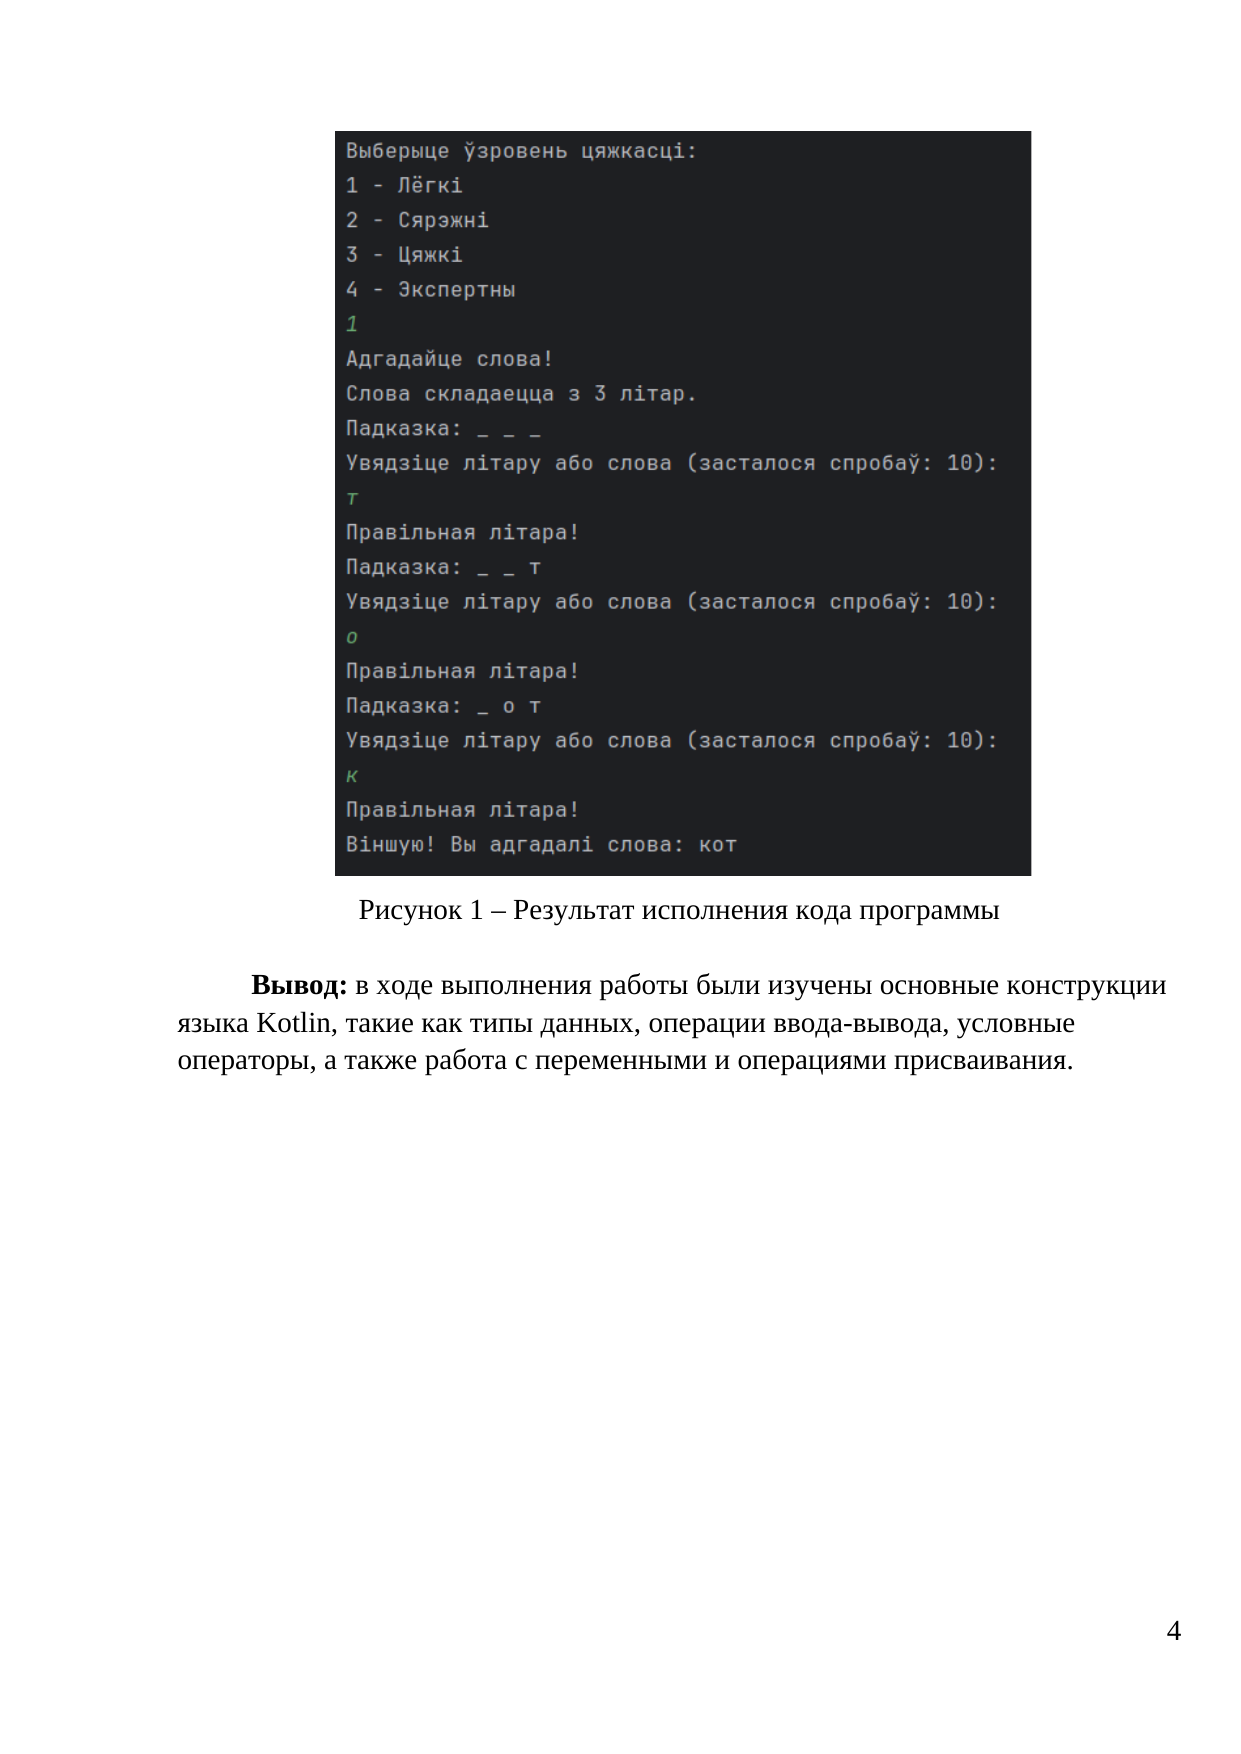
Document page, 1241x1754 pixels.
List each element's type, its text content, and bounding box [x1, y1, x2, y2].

text Вывод: в ходе выполнения работы были изучены основные конструкции языка Kotlin, такие как типы данных, операции ввода-вывода, условные операторы, а также работа с переменными и операциями присваивания. [177, 964, 1181, 1077]
text Рисунок 1 – Результат исполнения кода программы [177, 889, 1181, 927]
picture [335, 131, 1032, 876]
